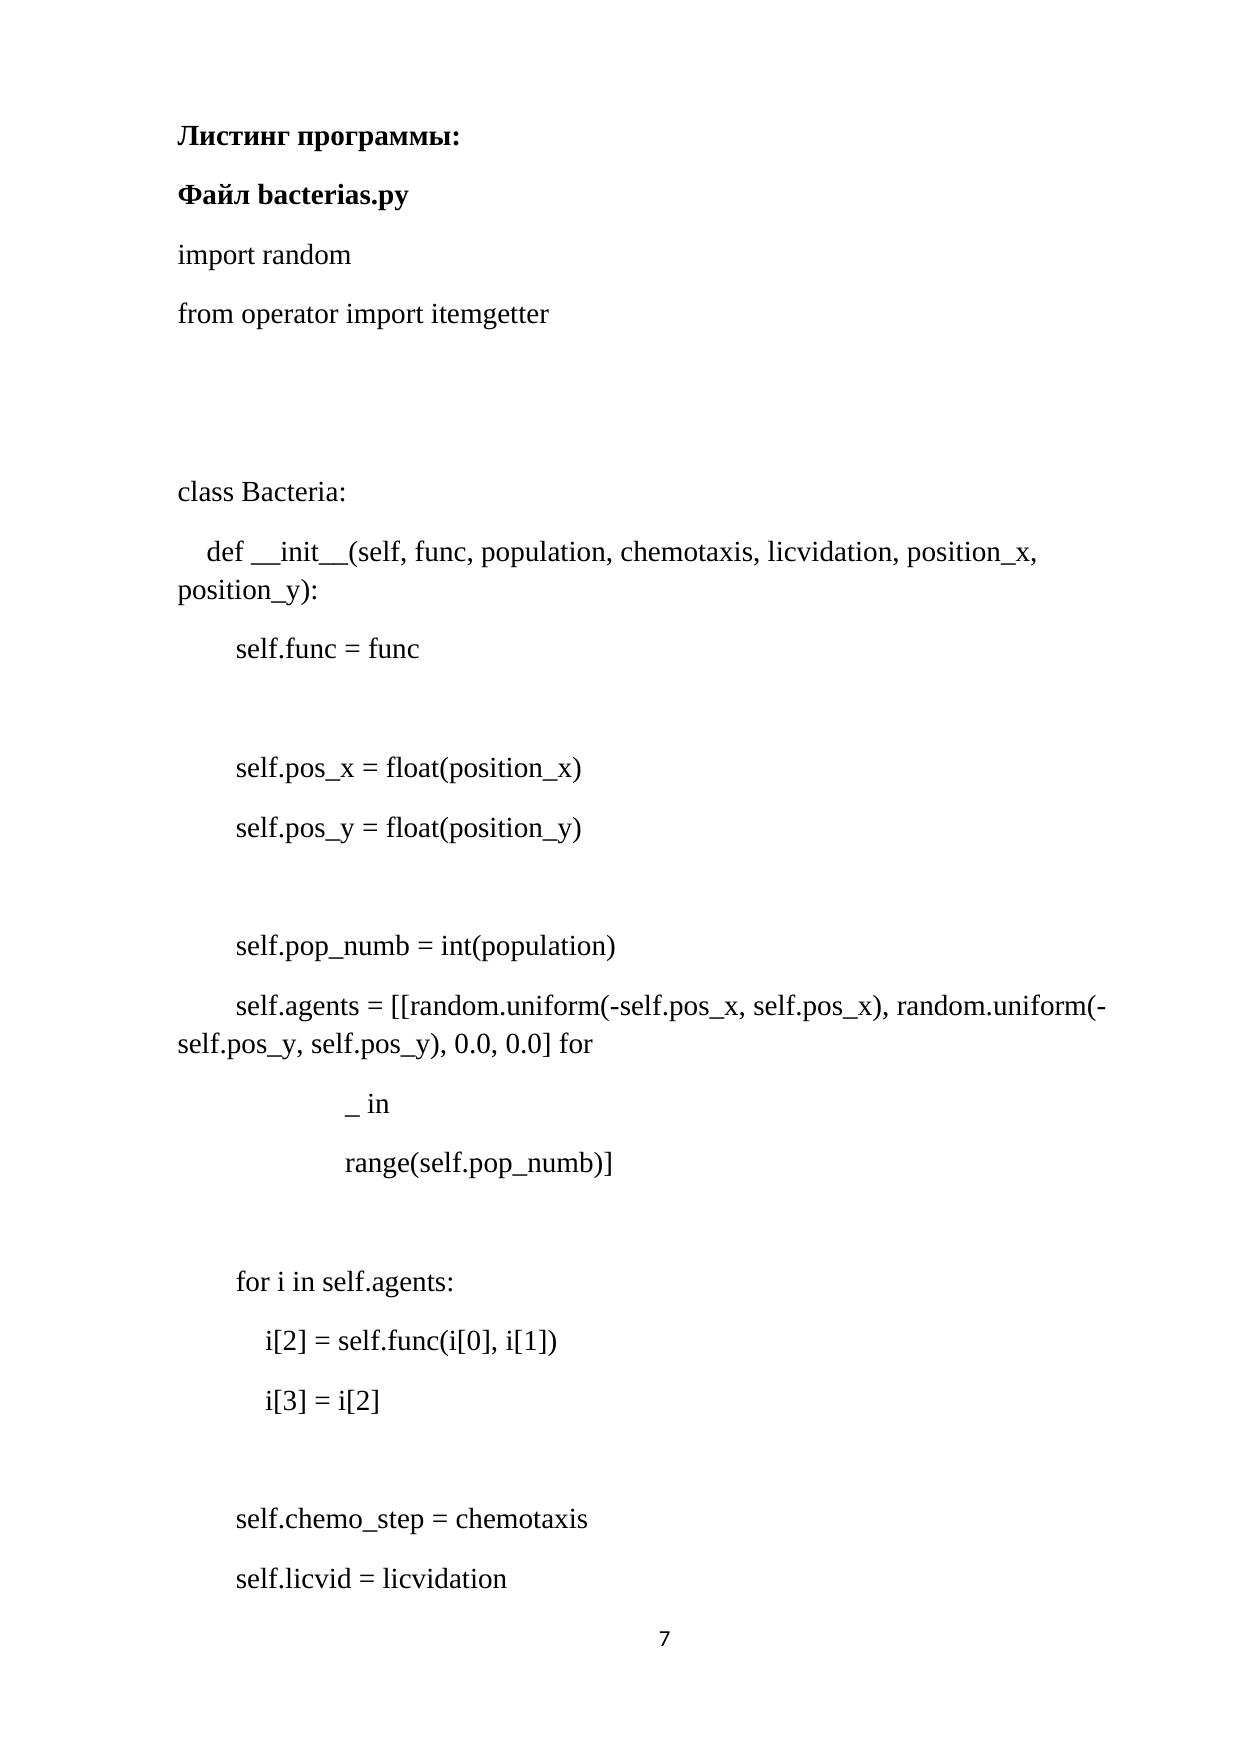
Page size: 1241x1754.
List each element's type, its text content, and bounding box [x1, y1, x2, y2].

text self.pos_x = float(position_x) [177, 750, 1152, 784]
text self.func = func [177, 632, 1152, 665]
text self.chemo_step = chemotaxis [177, 1501, 1152, 1535]
text range(self.pop_numb)] [177, 1145, 1152, 1179]
text self.licvid = licvidation [177, 1561, 1152, 1594]
text for i in self.agents: [177, 1264, 1152, 1297]
text class Bacteria: [177, 474, 1152, 508]
text i[3] = i[2] [177, 1383, 1152, 1416]
text self.agents = [[random.uniform(-self.pos_x, self.pos_x), random.uniform(-self.pos_y, self.pos_y), 0.0, 0.0] for [177, 988, 1152, 1060]
text from operator import itemgetter [177, 296, 1152, 330]
text _ in [177, 1086, 1152, 1119]
text self.pop_numb = int(population) [177, 928, 1152, 962]
text def __init__(self, func, population, chemotaxis, licvidation, position_x, position_y): [177, 534, 1152, 606]
text Листинг программы: [177, 118, 1152, 152]
text i[2] = self.func(i[0], i[1]) [177, 1323, 1152, 1357]
text Файл bacterias.py [177, 177, 1152, 211]
text import random [177, 237, 1152, 270]
text self.pos_y = float(position_y) [177, 810, 1152, 843]
